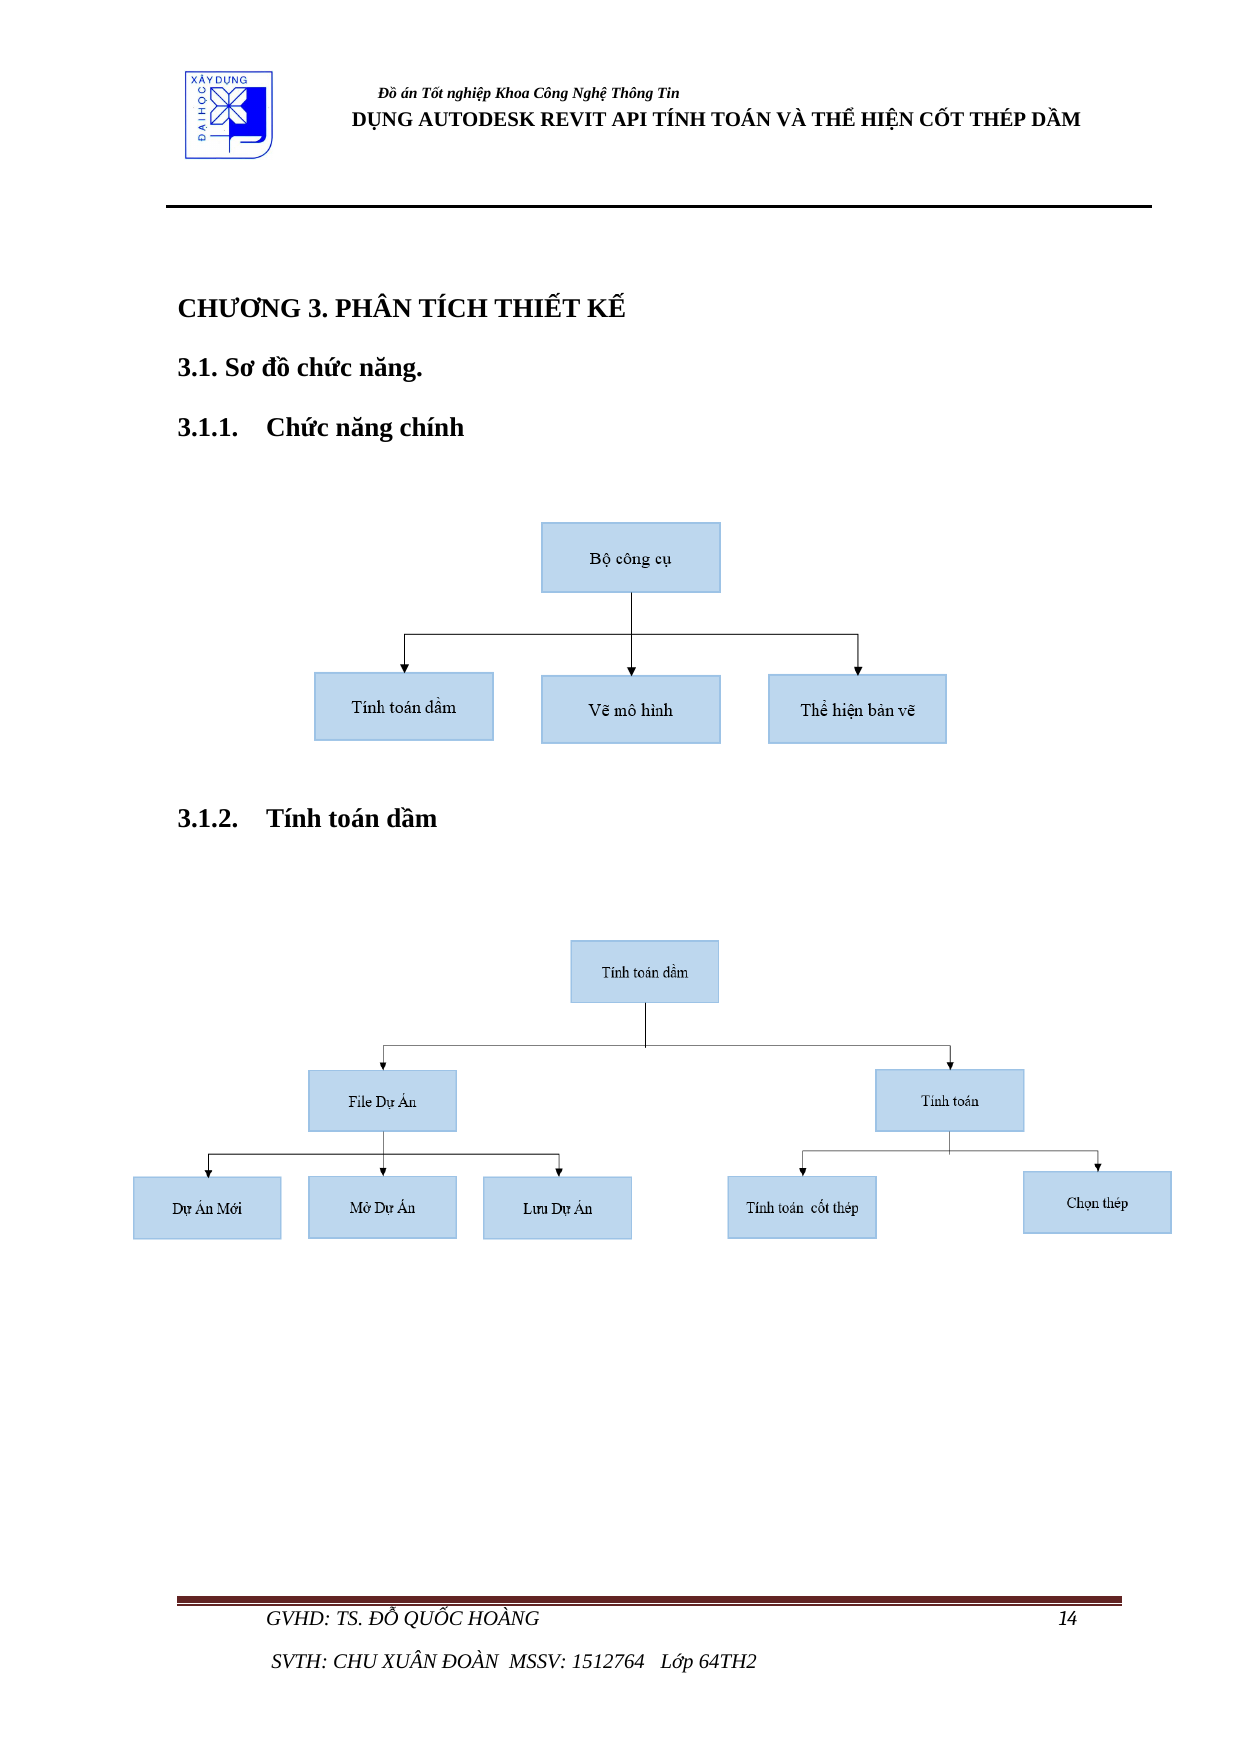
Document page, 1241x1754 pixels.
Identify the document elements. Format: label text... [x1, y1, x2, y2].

picture [184, 70, 274, 160]
subtitle Chức năng chính [177, 411, 1122, 442]
picture [121, 914, 1204, 1282]
subtitle Sơ đồ chức năng. [177, 351, 1122, 383]
subtitle PHÂN TÍCH THIẾT KẾ [177, 292, 1122, 323]
picture [265, 469, 972, 775]
subtitle Tính toán dầm [177, 803, 1122, 834]
